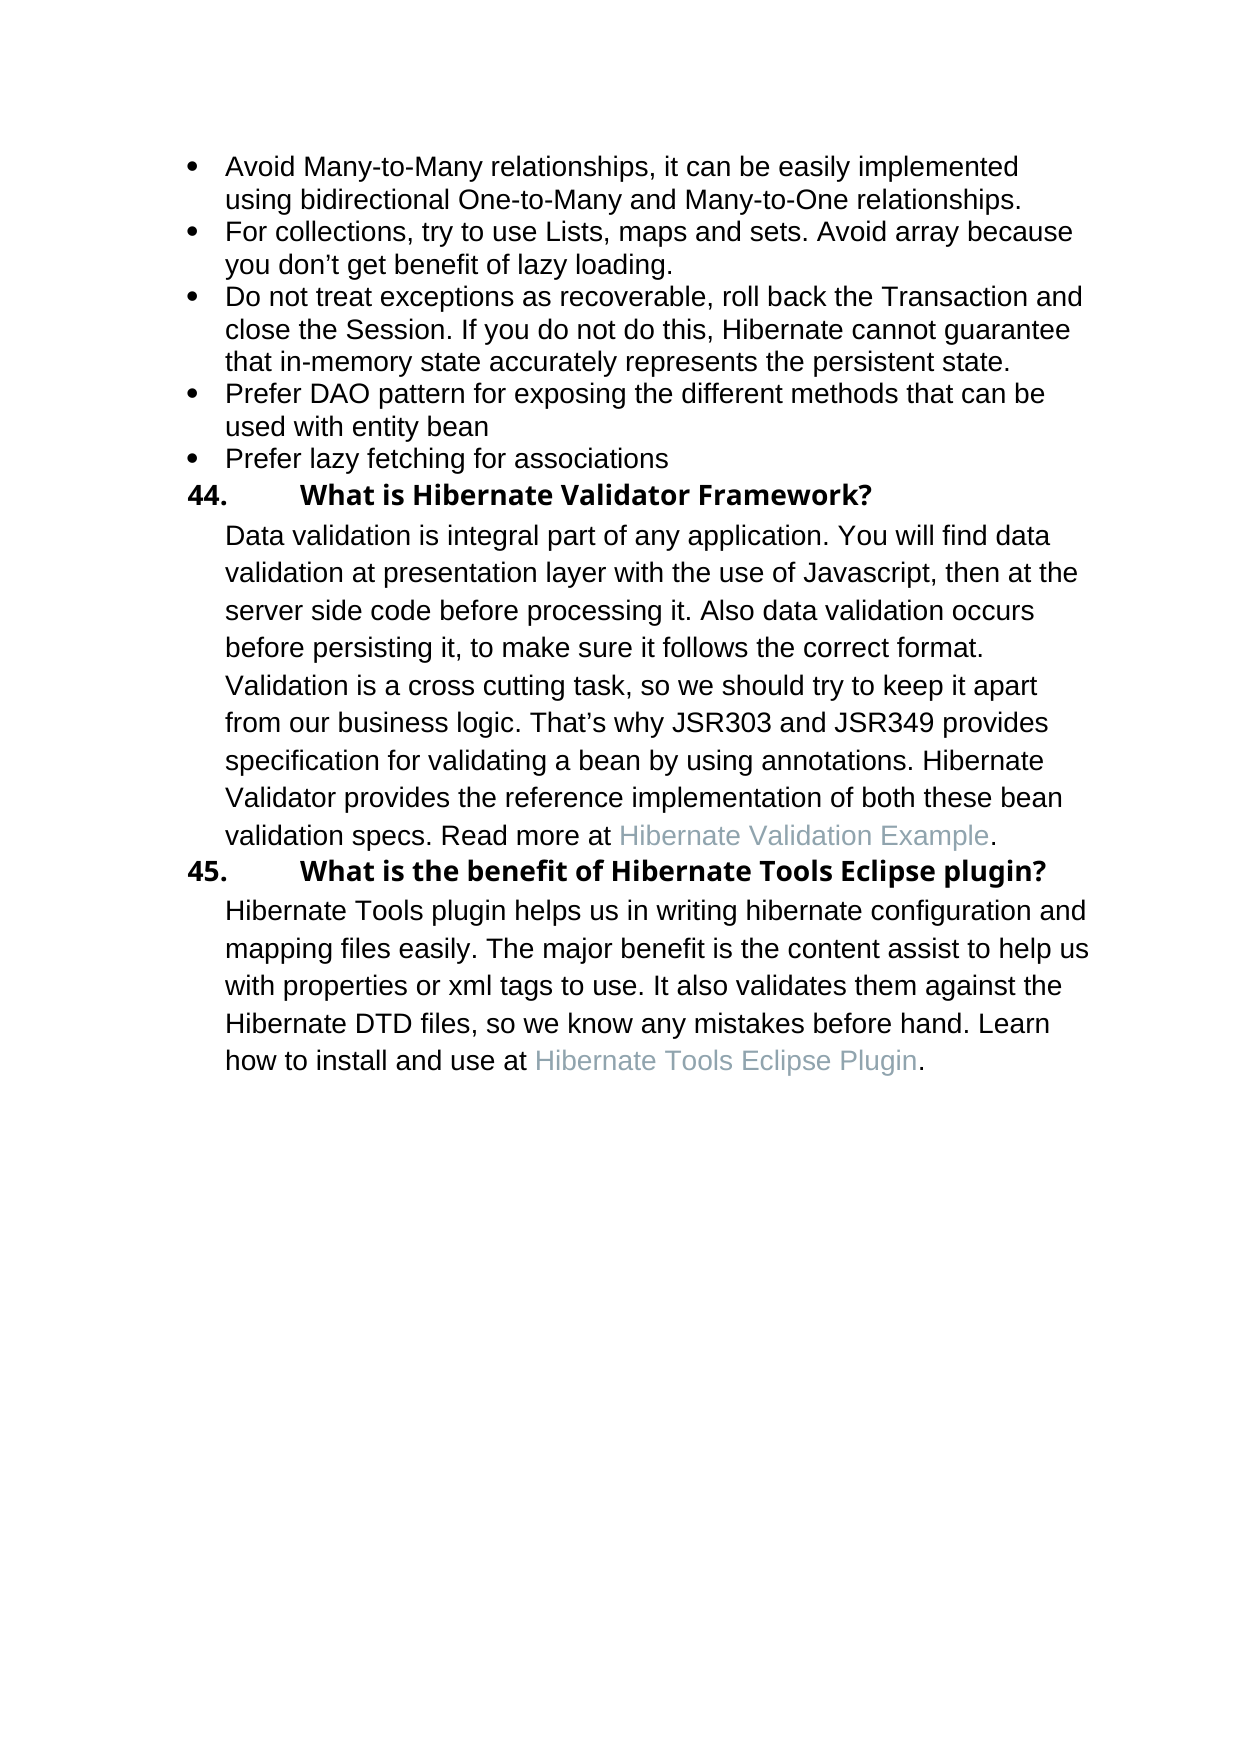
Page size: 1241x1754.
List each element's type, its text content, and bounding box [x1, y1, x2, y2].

list What is the benefit of Hibernate Tools Eclipse plugin? [187, 851, 1090, 889]
list What is Hibernate Validator Framework? [187, 475, 1090, 513]
list For collections, try to use Lists, maps and sets. Avoid array because you don’t get benefit of lazy loading. [187, 215, 1090, 280]
text Hibernate Tools plugin helps us in writing hibernate configuration and mapping files easily. The major benefit is the content assist to help us with properties or xml tags to use. It also validates them against the Hibernate DTD files, so we know any mistakes before hand. Learn how to install and use at Hibernate Tools Eclipse Plugin. [225, 889, 1090, 1077]
list Prefer lazy fetching for associations [187, 442, 1090, 475]
list Avoid Many-to-Many relationships, it can be easily implemented using bidirectional One-to-Many and Many-to-One relationships. [187, 150, 1090, 215]
list Prefer DAO pattern for exposing the different methods that can be used with entity bean [187, 377, 1090, 442]
text Validation is a cross cutting task, so we should try to keep it apart from our business logic. That’s why JSR303 and JSR349 provides specification for validating a bean by using annotations. Hibernate Validator provides the reference implementation of both these bean validation specs. Read more at Hibernate Validation Example. [225, 663, 1090, 851]
text Data validation is integral part of any application. You will find data validation at presentation layer with the use of Javascript, then at the server side code before processing it. Also data validation occurs before persisting it, to make sure it follows the correct format. [225, 513, 1090, 663]
list Do not treat exceptions as recoverable, roll back the Transaction and close the Session. If you do not do this, Hibernate cannot guarantee that in-memory state accurately represents the persistent state. [187, 280, 1090, 377]
